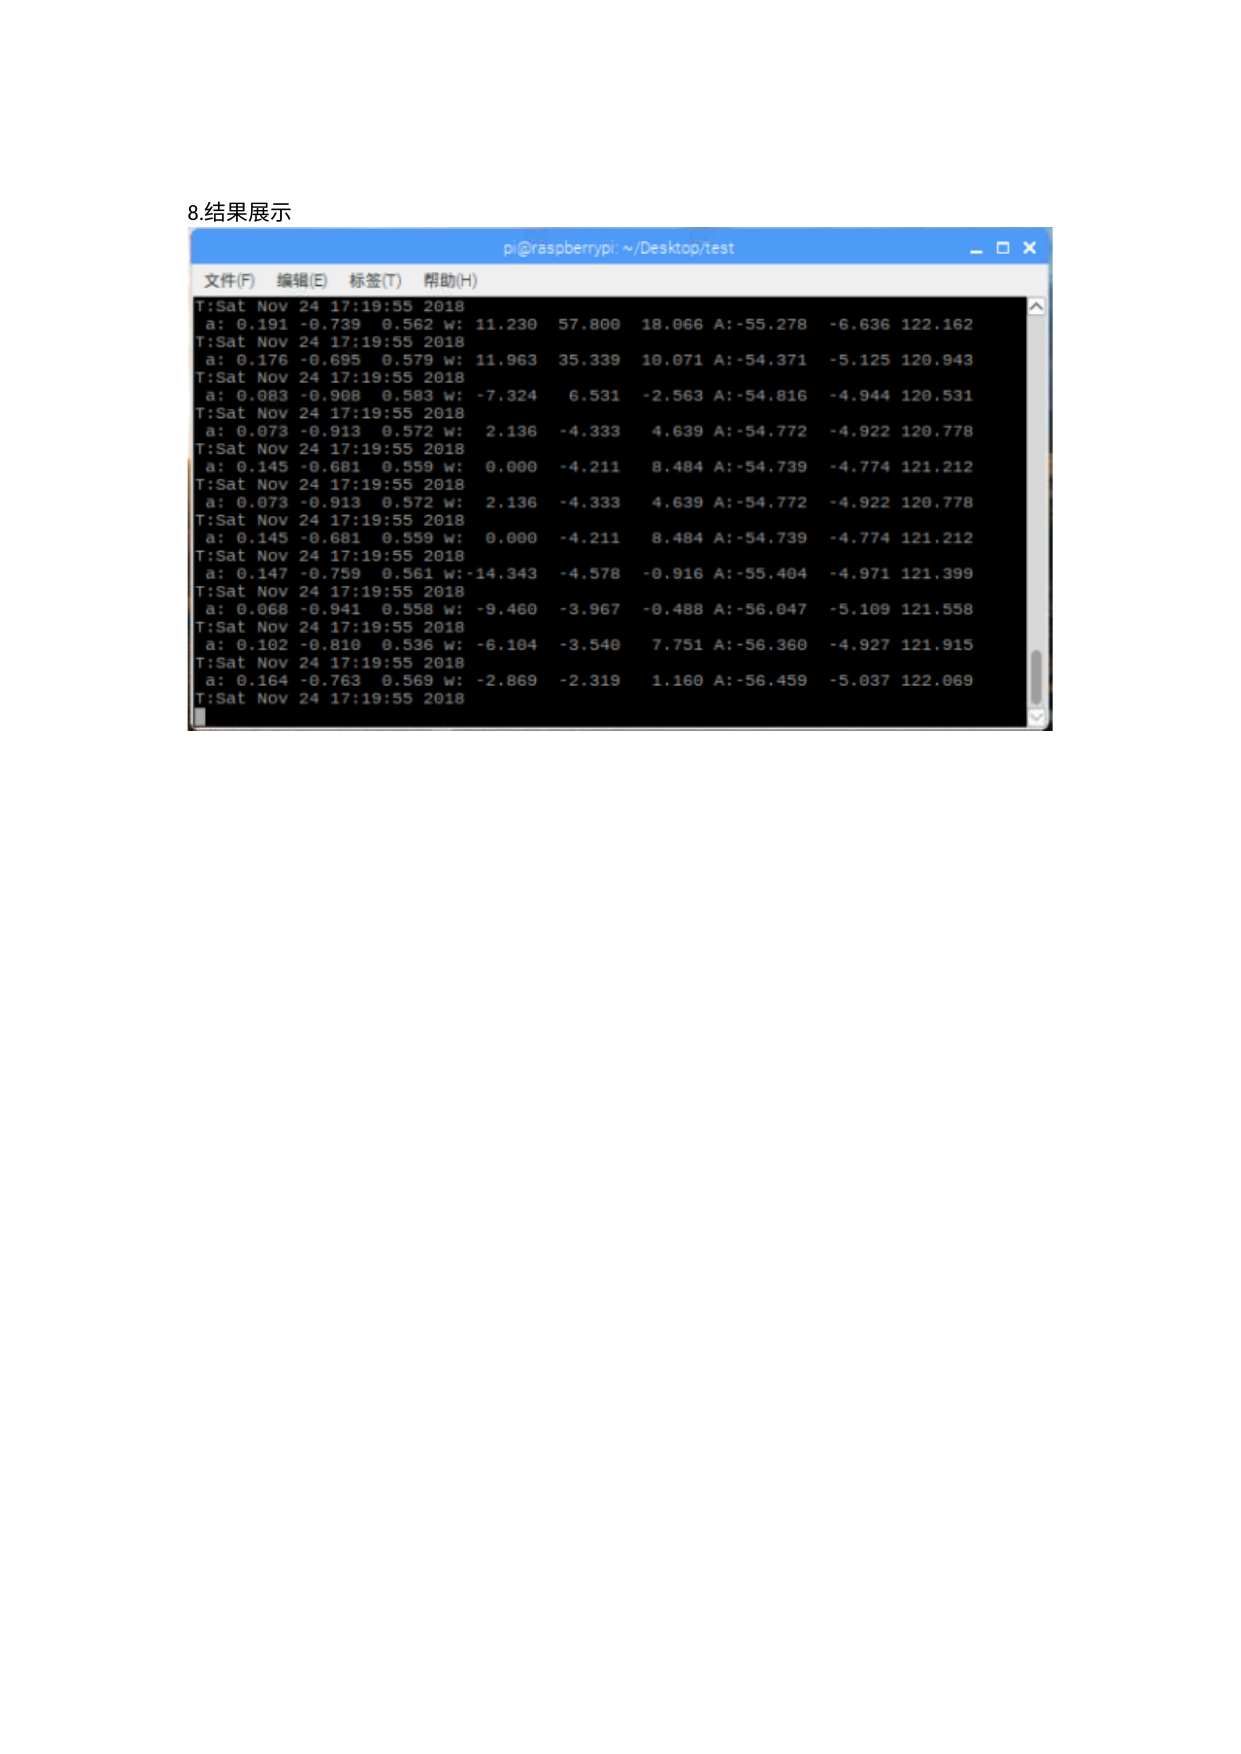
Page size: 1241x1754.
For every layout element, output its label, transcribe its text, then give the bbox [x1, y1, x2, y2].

picture [187, 227, 1053, 731]
text 8.结果展示 [187, 194, 1053, 227]
